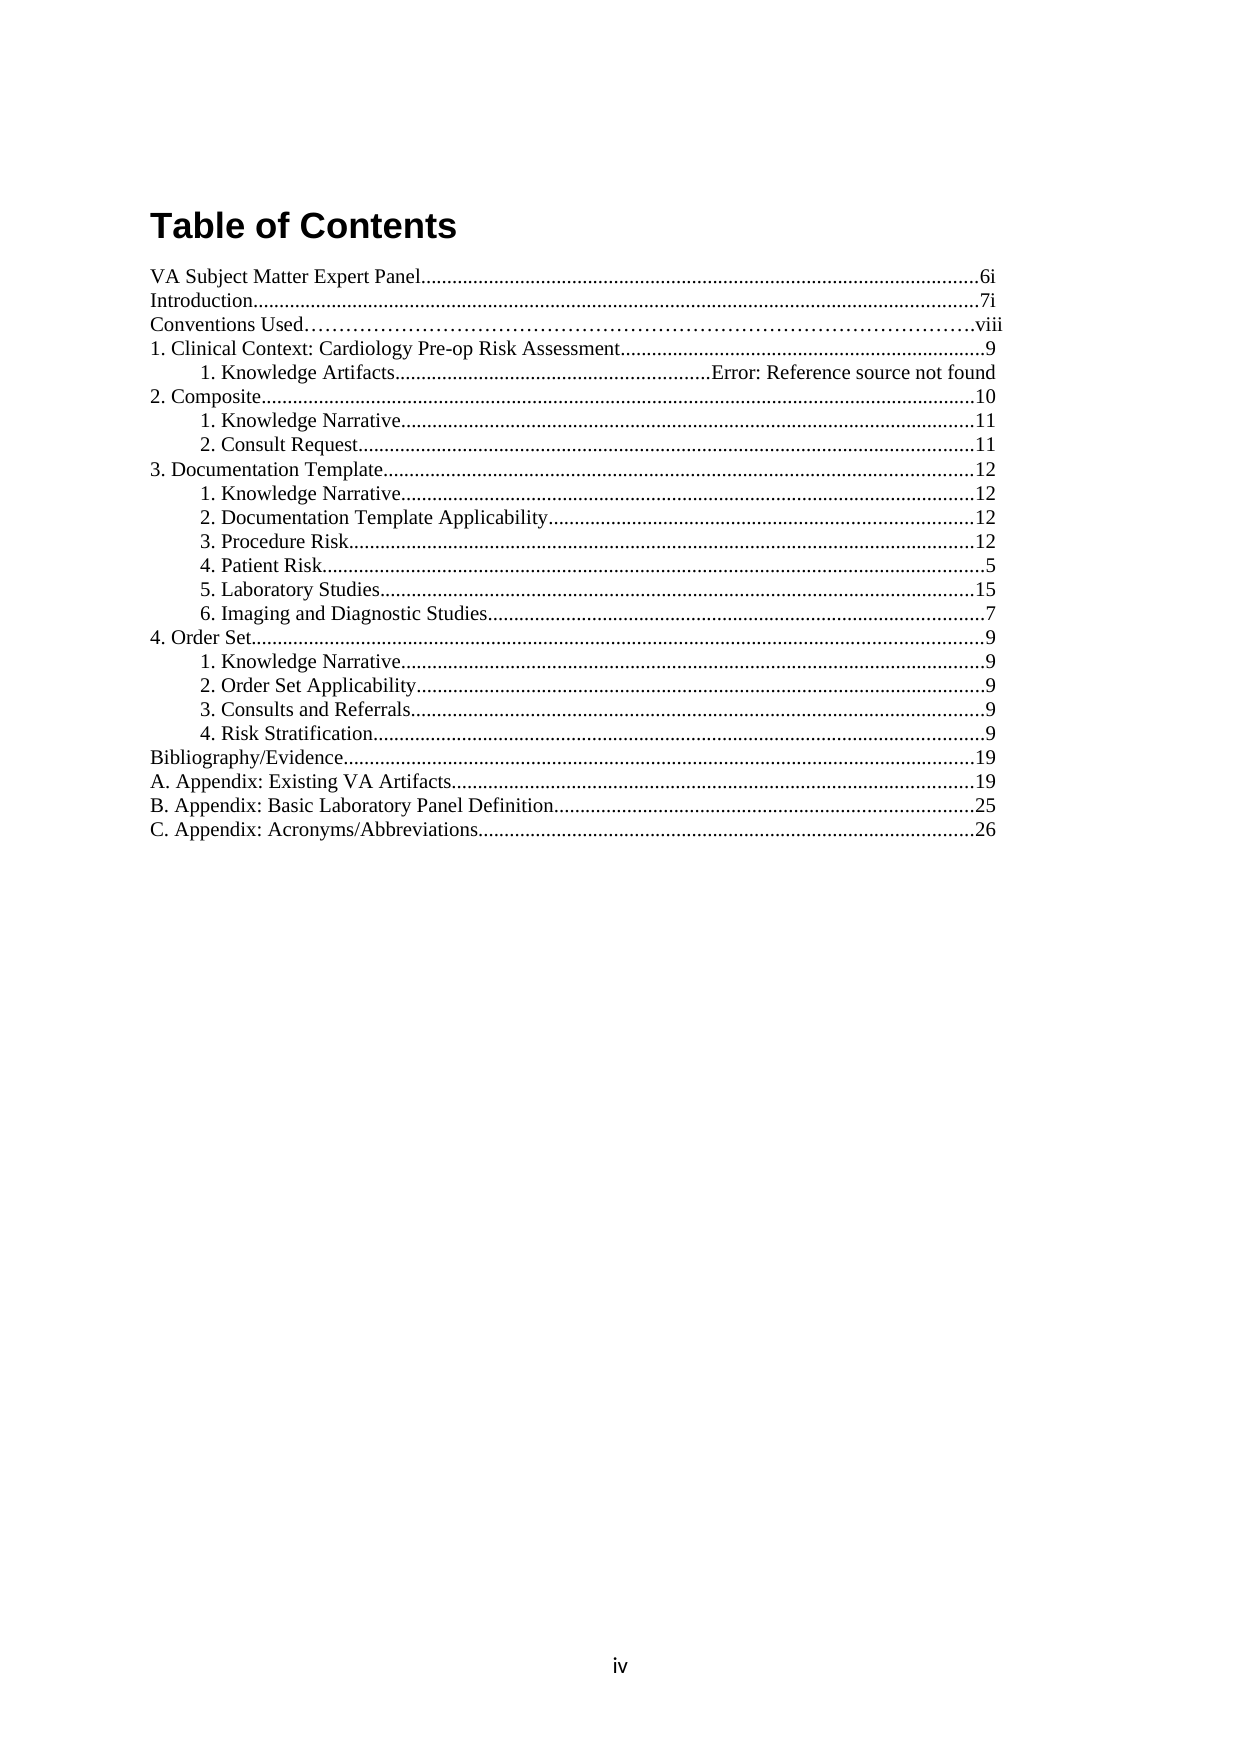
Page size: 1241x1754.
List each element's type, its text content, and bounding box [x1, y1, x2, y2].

text 5. Laboratory Studies 7 [200, 577, 1040, 601]
text 4. Patient Risk 5 [200, 553, 1040, 577]
text 3. Consults and Referrals 9 [200, 697, 1040, 721]
text 1. Knowledge Narrative 3 [200, 408, 1040, 432]
text Conventions Used…………………………………………………………………………………….viii [150, 312, 1040, 336]
text 1. Knowledge Narrative 4 [200, 481, 1040, 504]
text 2. Order Set Applicability 9 [200, 673, 1040, 697]
text 4. Order Set 9 [150, 625, 1040, 649]
text Introduction vii [150, 288, 1040, 312]
text 4. Risk Stratification 9 [200, 721, 1040, 745]
text 2. Composite 3 [150, 384, 1040, 408]
text VA Subject Matter Expert Panel vi [150, 264, 1040, 288]
text Table of Contents [150, 204, 1090, 246]
text C. Appendix: Acronyms/Abbreviations 26 [150, 817, 1040, 841]
text 6. Imaging and Diagnostic Studies 7 [200, 601, 1040, 625]
text 2. Consult Request 3 [200, 432, 1040, 456]
text A. Appendix: Existing VA Artifacts 12 [150, 769, 1040, 793]
text 1. Knowledge Narrative 9 [200, 649, 1040, 673]
text Bibliography/Evidence 11 [150, 745, 1040, 769]
text B. Appendix: Basic Laboratory Panel Definition 25 [150, 793, 1040, 817]
text 2. Documentation Template Applicability 4 [200, 504, 1040, 529]
text 3. Procedure Risk 4 [200, 529, 1040, 553]
text 3. Documentation Template 4 [150, 456, 1040, 481]
text 1. Clinical Context: Cardiology Pre-op Risk Assessment 1 [150, 336, 1040, 360]
text 1. Knowledge Artifacts 1 [200, 360, 1040, 384]
